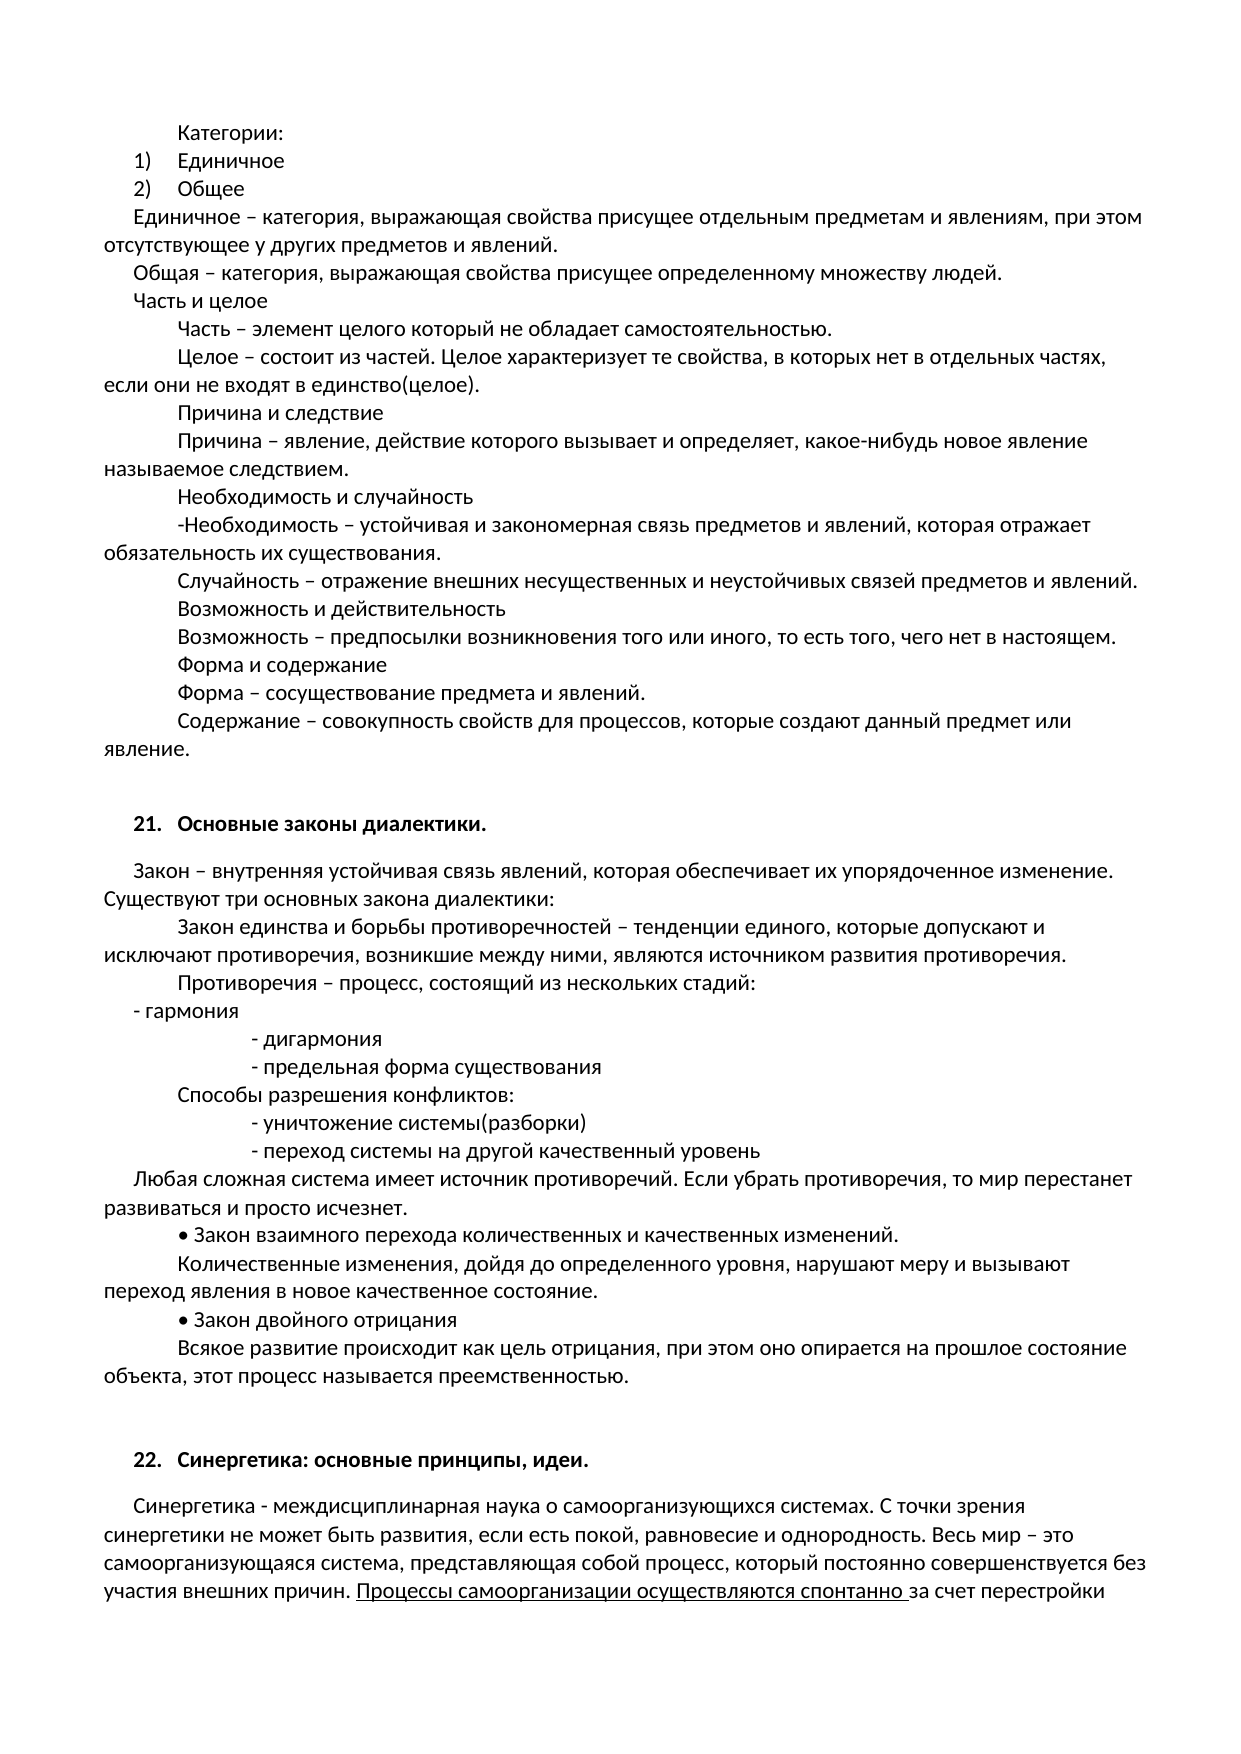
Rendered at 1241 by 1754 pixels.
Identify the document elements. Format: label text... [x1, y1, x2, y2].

list Единичное [103, 146, 1152, 174]
text - предельная форма существования [103, 1052, 1152, 1081]
text Часть и целое [103, 286, 1152, 314]
text Форма – сосуществование предмета и явлений. [103, 678, 1152, 707]
text Необходимость и случайность [103, 482, 1152, 510]
text Целое – состоит из частей. Целое характеризует те свойства, в которых нет в отдельных частях, если они не входят в единство(целое). [103, 342, 1152, 398]
text Общая – категория, выражающая свойства присущее определенному множеству людей. [103, 258, 1152, 286]
text Количественные изменения, дойдя до определенного уровня, нарушают меру и вызывают переход явления в новое качественное состояние. [103, 1249, 1152, 1305]
text -Необходимость – устойчивая и закономерная связь предметов и явлений, которая отражает обязательность их существования. [103, 510, 1152, 566]
text • Закон взаимного перехода количественных и качественных изменений. [103, 1221, 1152, 1249]
text Причина – явление, действие которого вызывает и определяет, какое-нибудь новое явление называемое следствием. [103, 426, 1152, 482]
text Категории: [103, 118, 1152, 146]
text Содержание – совокупность свойств для процессов, которые создают данный предмет или явление. [103, 707, 1152, 763]
text Случайность – отражение внешних несущественных и неустойчивых связей предметов и явлений. [103, 566, 1152, 594]
text Причина и следствие [103, 398, 1152, 426]
list Общее [103, 174, 1152, 202]
text Способы разрешения конфликтов: [103, 1081, 1152, 1108]
list Основные законы диалектики. [103, 809, 1152, 837]
text Возможность – предпосылки возникновения того или иного, то есть того, чего нет в настоящем. [103, 622, 1152, 651]
text Противоречия – процесс, состоящий из нескольких стадий: [103, 968, 1152, 996]
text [103, 1492, 1152, 1604]
text Форма и содержание [103, 651, 1152, 678]
text - уничтожение системы(разборки) [103, 1108, 1152, 1137]
text • Закон двойного отрицания [103, 1305, 1152, 1333]
text - переход системы на другой качественный уровень [103, 1137, 1152, 1164]
text - дигармония [103, 1024, 1152, 1052]
text Закон единства и борьбы противоречностей – тенденции единого, которые допускают и исключают противоречия, возникшие между ними, являются источником развития противоречия. [103, 912, 1152, 968]
text Всякое развитие происходит как цель отрицания, при этом оно опирается на прошлое состояние объекта, этот процесс называется преемственностью. [103, 1333, 1152, 1389]
text Часть – элемент целого который не обладает самостоятельностью. [103, 314, 1152, 342]
text Возможность и действительность [103, 594, 1152, 622]
text Любая сложная система имеет источник противоречий. Если убрать противоречия, то мир перестанет развиваться и просто исчезнет. [103, 1164, 1152, 1221]
text Закон – внутренняя устойчивая связь явлений, которая обеспечивает их упорядоченное изменение. Существуют три основных закона диалектики: [103, 856, 1152, 912]
text Единичное – категория, выражающая свойства присущее отдельным предметам и явлениям, при этом отсутствующее у других предметов и явлений. [103, 202, 1152, 258]
list Синергетика: основные принципы, идеи. [103, 1445, 1152, 1473]
text - гармония [103, 996, 1152, 1024]
